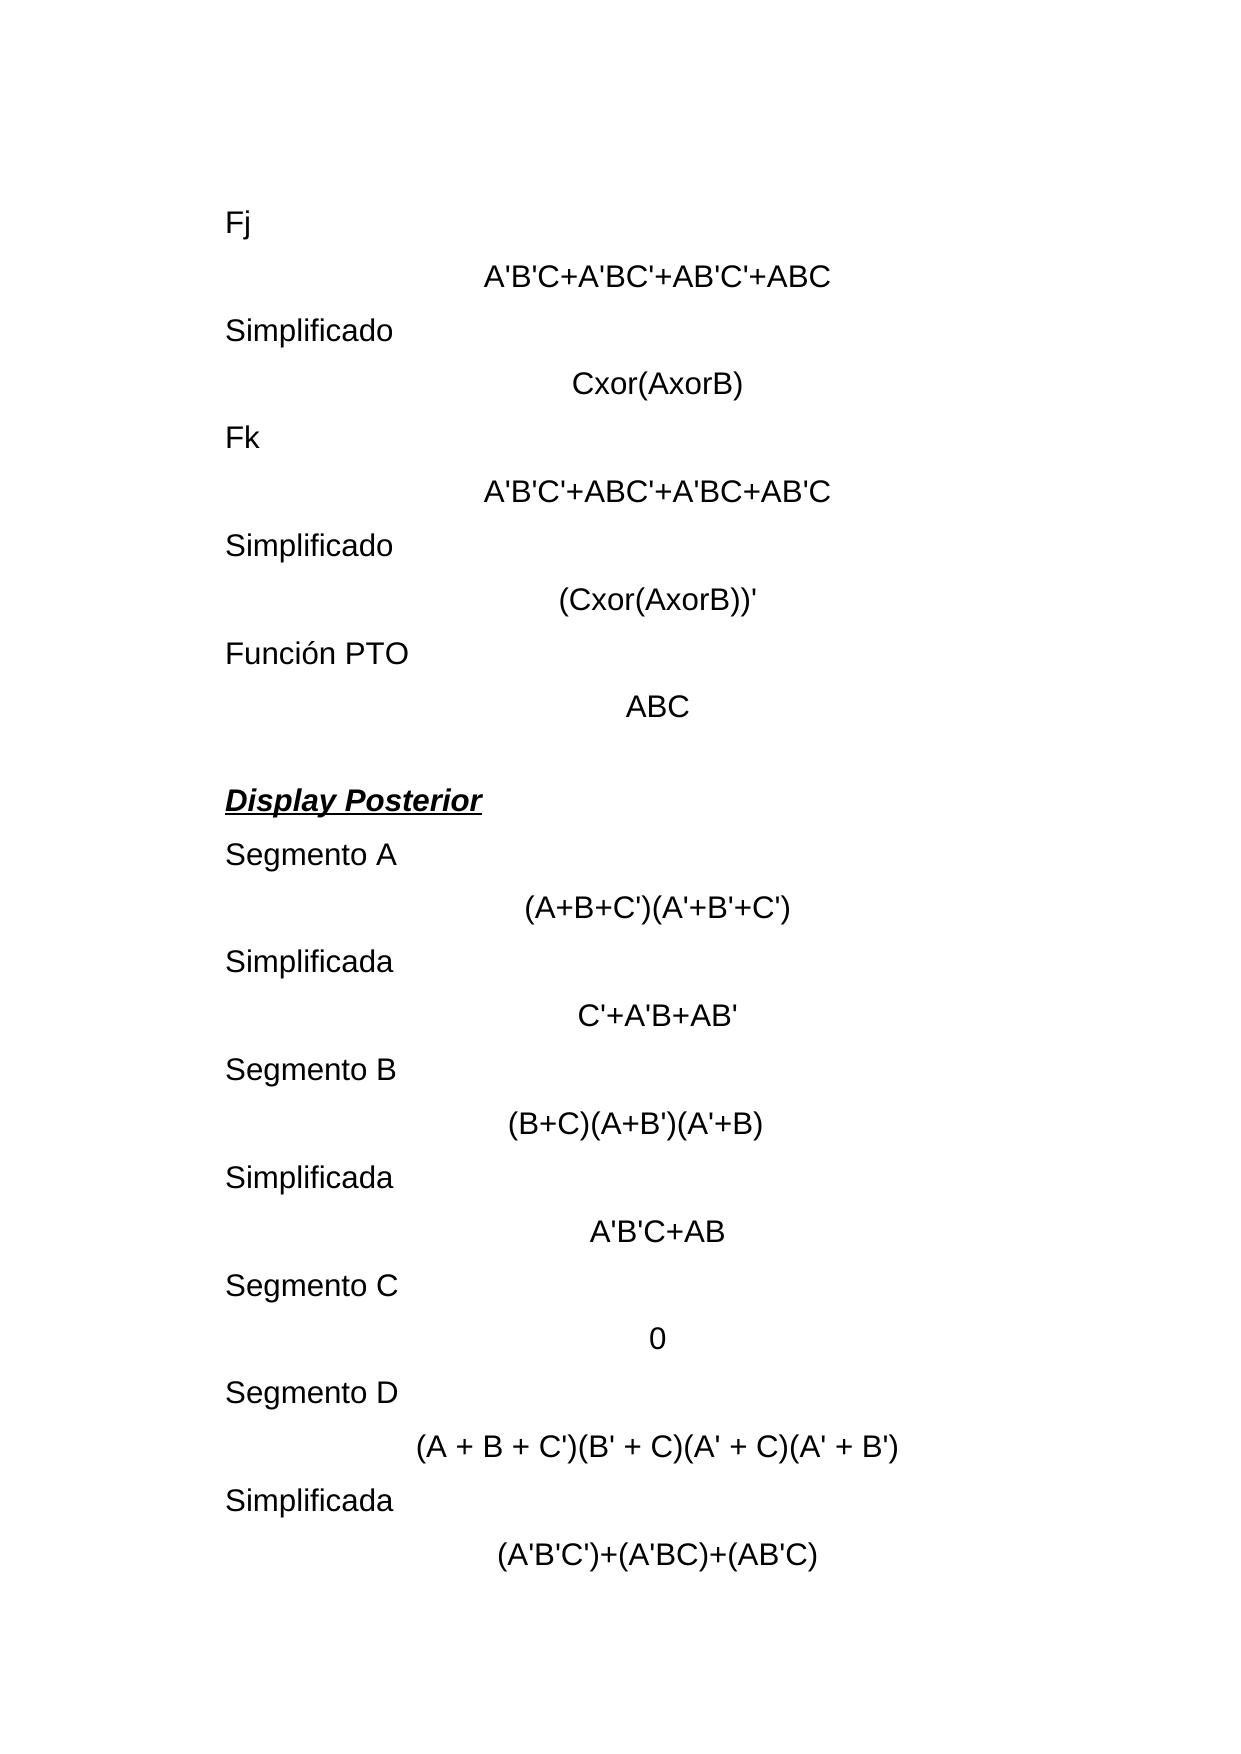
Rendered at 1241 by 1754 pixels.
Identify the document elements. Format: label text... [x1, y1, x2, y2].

text (A + B + C')(B' + C)(A' + C)(A' + B') [225, 1428, 1090, 1464]
text ABC [225, 688, 1090, 724]
text 0 [225, 1320, 1090, 1356]
text Simplificado [225, 312, 1090, 347]
text Fk [225, 419, 1090, 455]
text Segmento C [225, 1267, 1090, 1302]
text C'+A'B+AB' [225, 997, 1090, 1033]
text (Cxor(AxorB))' [225, 581, 1090, 617]
text (A'B'C')+(A'BC)+(AB'C) [225, 1536, 1090, 1572]
text Fj [225, 204, 1090, 240]
text A'B'C+AB [225, 1213, 1090, 1249]
text Simplificada [225, 1159, 1090, 1195]
text A'B'C+A'BC'+AB'C'+ABC [225, 258, 1090, 294]
text Simplificado [225, 527, 1090, 563]
text Segmento B [225, 1051, 1090, 1087]
text (B+C)(A+B')(A'+B) [225, 1105, 1090, 1141]
text Display Posterior [225, 782, 1090, 818]
text Simplificada [225, 943, 1090, 979]
text A'B'C'+ABC'+A'BC+AB'C [225, 473, 1090, 509]
text Segmento A [225, 836, 1090, 872]
text (A+B+C')(A'+B'+C') [225, 889, 1090, 926]
text Simplificada [225, 1482, 1090, 1518]
text Segmento D [225, 1374, 1090, 1410]
text Cxor(AxorB) [225, 365, 1090, 401]
text Función PTO [225, 635, 1090, 671]
